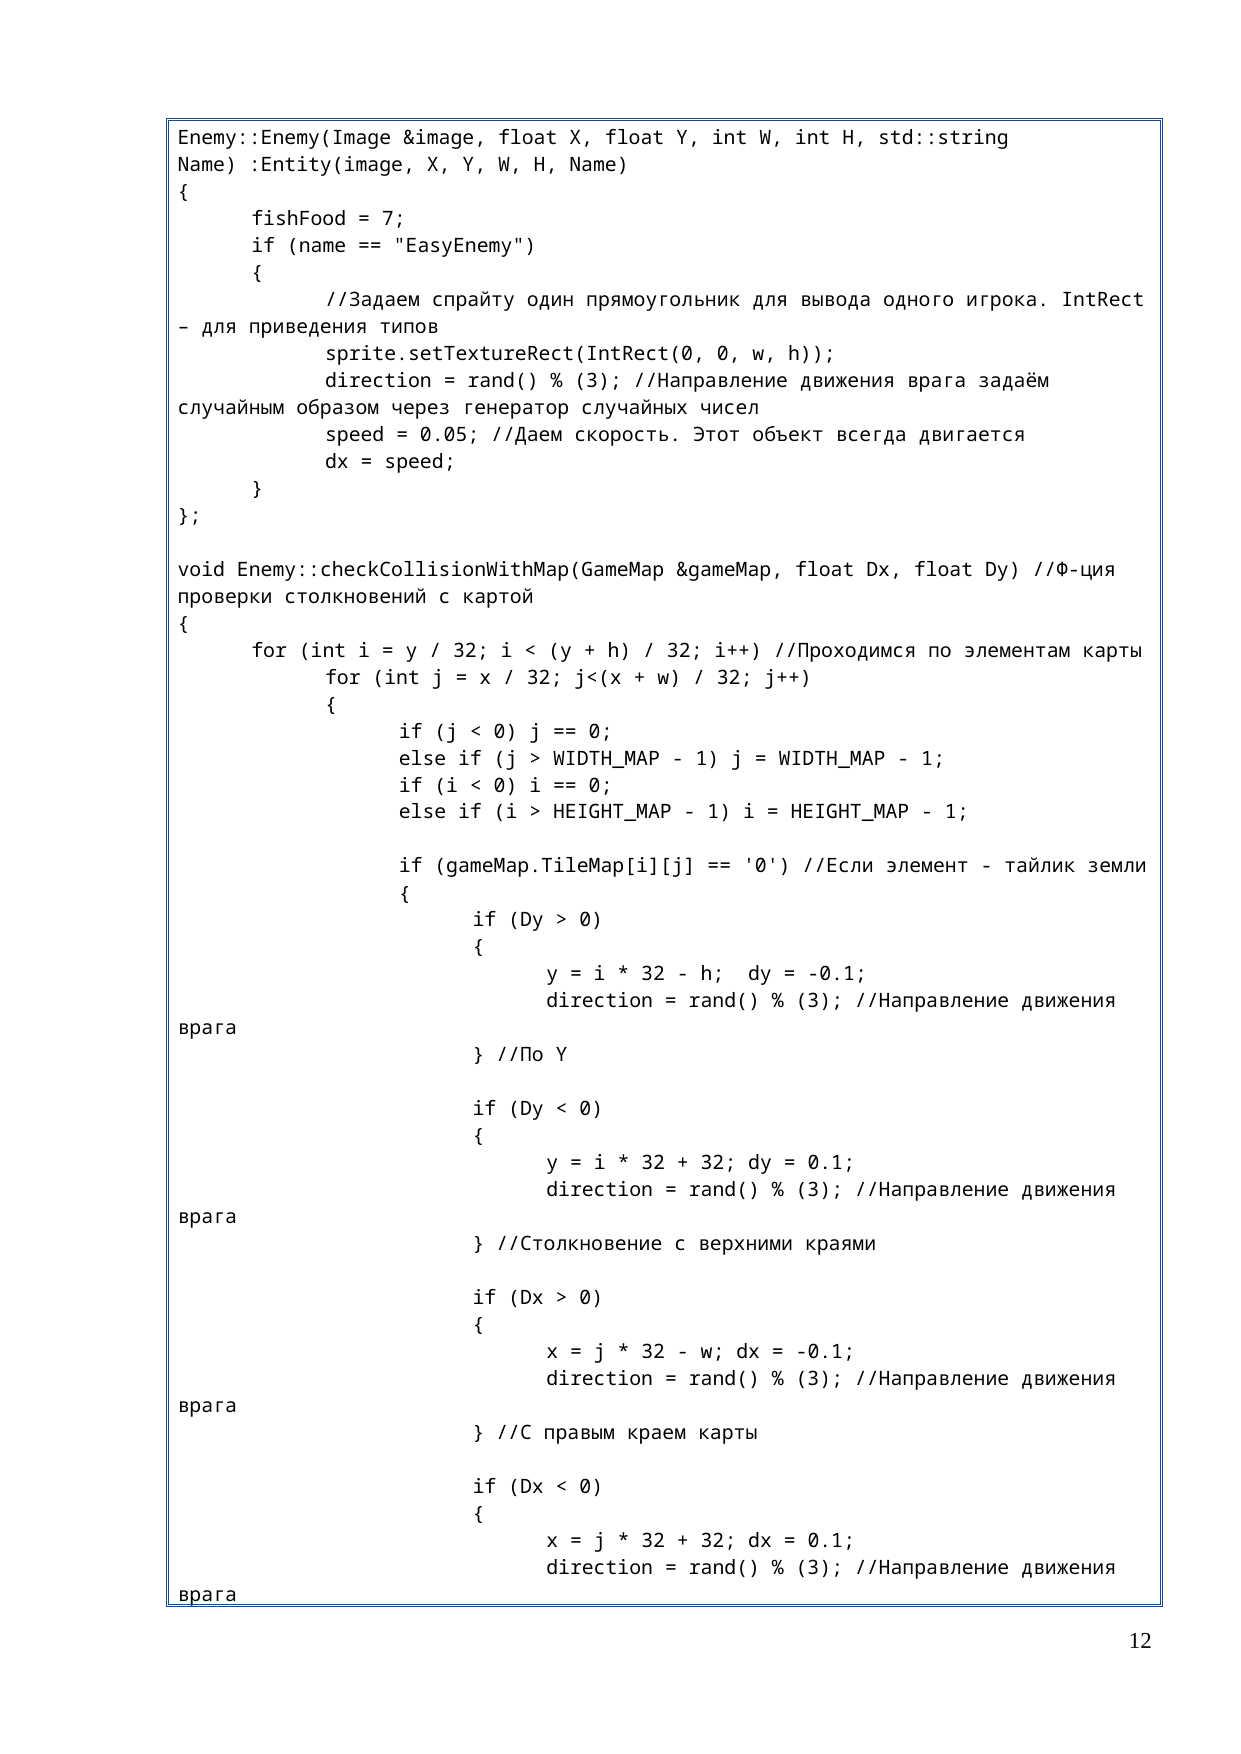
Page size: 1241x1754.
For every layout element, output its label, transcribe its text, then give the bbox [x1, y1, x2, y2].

text { [177, 690, 1152, 717]
text y = i * 32 + 32; dy = 0.1; [177, 1148, 1152, 1176]
text if (i < 0) i == 0; [177, 771, 1152, 798]
text for (int j = x / 32; j<(x + w) / 32; j++) [177, 663, 1152, 690]
text { [177, 933, 1152, 960]
text Enemy::Enemy(Image &image, float X, float Y, int W, int H, std::string Name) :Entity(image, X, Y, W, H, Name) [169, 121, 1160, 177]
text else if (i > HEIGHT_MAP - 1) i = HEIGHT_MAP - 1; [177, 798, 1152, 825]
text } [177, 474, 1152, 501]
text { [177, 879, 1152, 906]
text } //Столкновение с верхними краями [177, 1229, 1152, 1256]
text if (name == "EasyEnemy") [177, 231, 1152, 258]
text } //С правым краем карты [177, 1418, 1152, 1445]
text if (Dy > 0) [177, 906, 1152, 933]
text { [177, 609, 1152, 636]
text direction = rand() % (3); //Направление движения врага задаём случайным образом через генератор случайных чисел [177, 366, 1152, 420]
text direction = rand() % (3); //Направление движения врага [177, 1364, 1152, 1418]
text if (Dx < 0) [177, 1472, 1152, 1499]
text fishFood = 7; [177, 204, 1152, 231]
text { [177, 1310, 1152, 1337]
text if (Dy < 0) [177, 1094, 1152, 1122]
text for (int i = y / 32; i < (y + h) / 32; i++) //Проходимся по элементам карты [177, 636, 1152, 663]
text x = j * 32 + 32; dx = 0.1; [177, 1526, 1152, 1553]
text if (j < 0) j == 0; [177, 717, 1152, 744]
text { [177, 258, 1152, 285]
text { [177, 1122, 1152, 1148]
text else if (j > WIDTH_MAP - 1) j = WIDTH_MAP - 1; [177, 744, 1152, 771]
text if (gameMap.TileMap[i][j] == '0') //Если элемент - тайлик земли [177, 852, 1152, 879]
text if (Dx > 0) [177, 1283, 1152, 1310]
text direction = rand() % (3); //Направление движения врага [177, 1176, 1152, 1229]
text //Задаем спрайту один прямоугольник для вывода одного игрока. IntRect – для приведения типов [177, 285, 1152, 339]
text sprite.setTextureRect(IntRect(0, 0, w, h)); [177, 339, 1152, 366]
text x = j * 32 - w; dx = -0.1; [177, 1337, 1152, 1364]
text { [177, 1499, 1152, 1526]
text dx = speed; [177, 447, 1152, 474]
text { [177, 177, 1152, 204]
text void Enemy::checkCollisionWithMap(GameMap &gameMap, float Dx, float Dy) //Ф-ция проверки столкновений с картой [177, 555, 1152, 609]
text y = i * 32 - h; dy = -0.1; [177, 960, 1152, 987]
text direction = rand() % (3); //Направление движения врага [177, 987, 1152, 1041]
text speed = 0.05; //Даем скорость. Этот объект всегда двигается [177, 420, 1152, 447]
text direction = rand() % (3); //Направление движения врага [177, 1553, 1152, 1604]
text } //По Y [177, 1041, 1152, 1068]
text }; [177, 501, 1152, 528]
